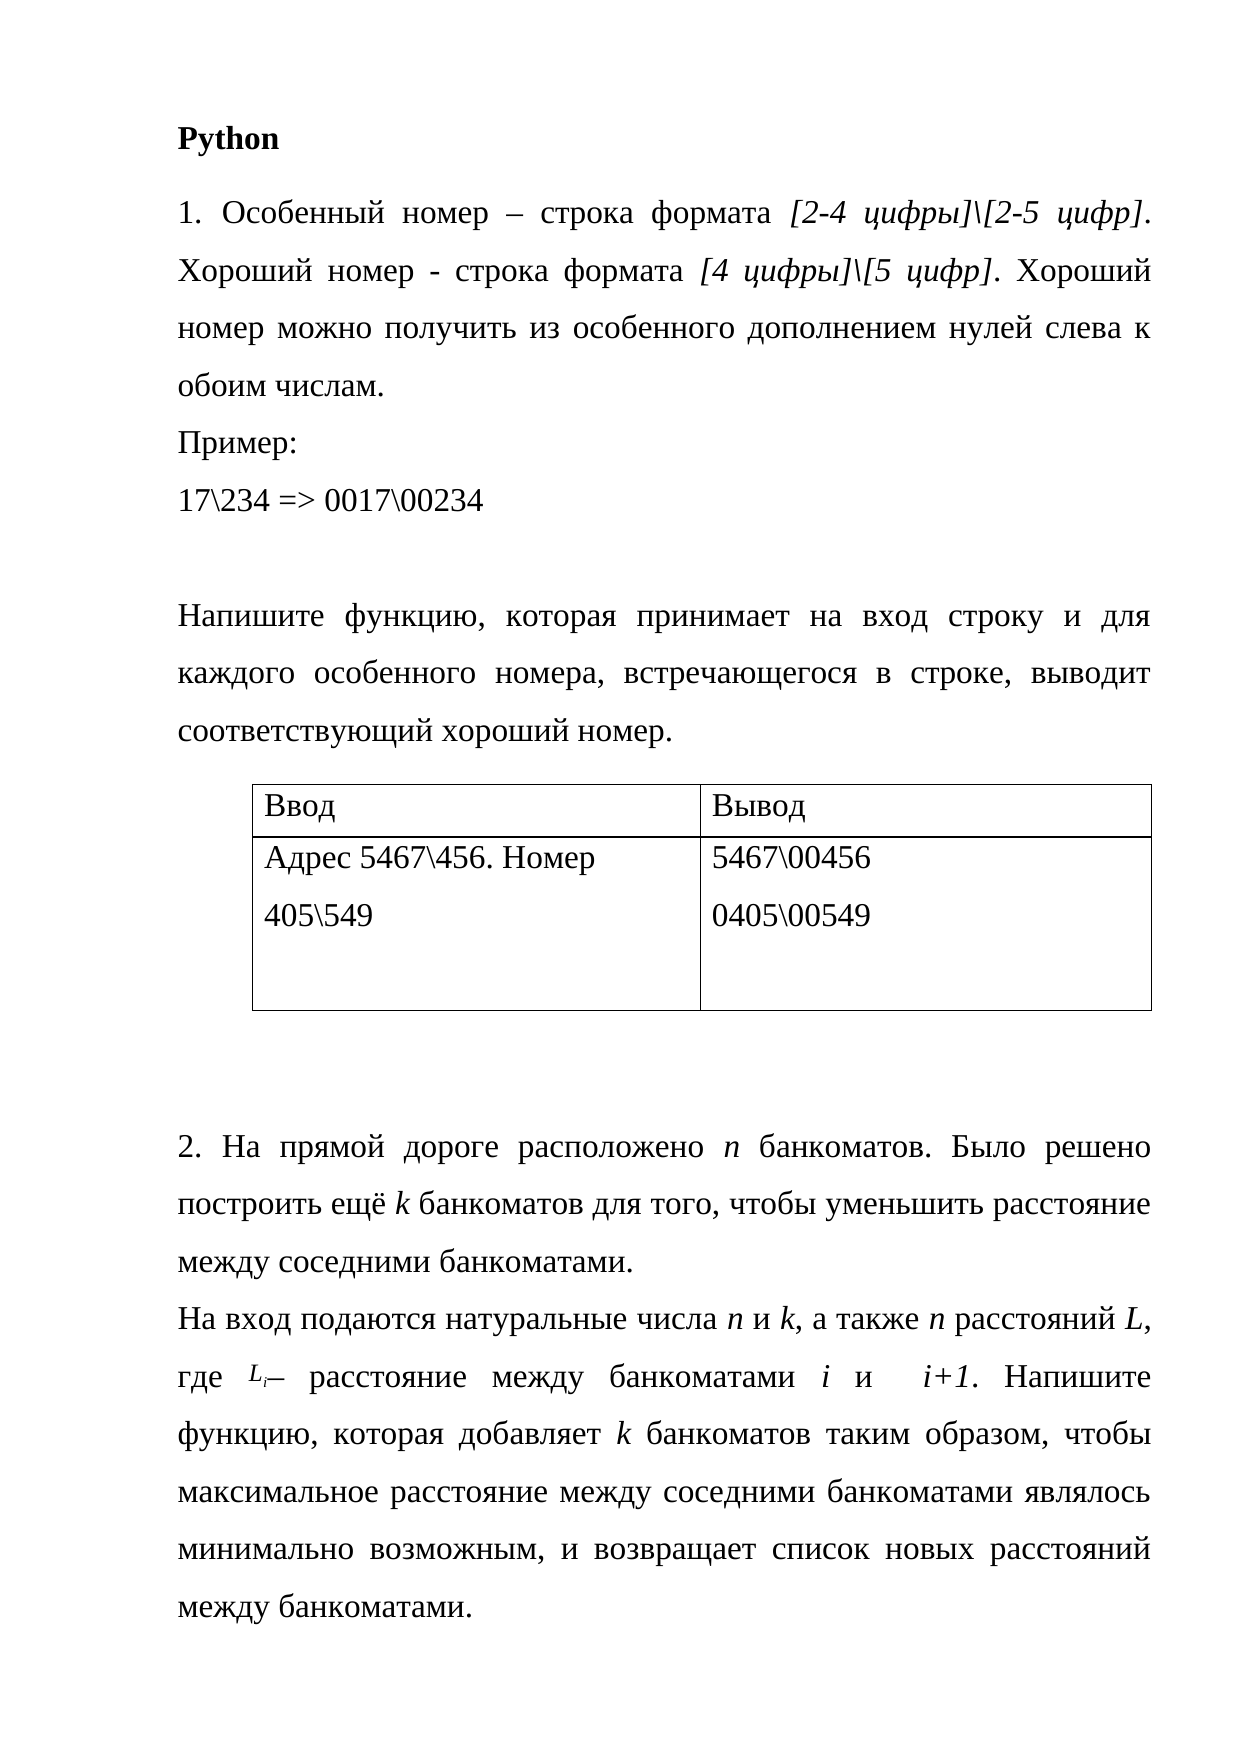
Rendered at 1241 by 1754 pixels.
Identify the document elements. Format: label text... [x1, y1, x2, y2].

list На прямой дороге расположено n банкоматов. Было решено построить ещё k банкоматов для того, чтобы уменьшить расстояние между соседними банкоматами. [177, 1126, 1152, 1279]
table_header Вывод [701, 785, 1151, 836]
text Python [177, 118, 1152, 156]
list 17\234 => 0017\00234 [177, 480, 1152, 518]
table_header Ввод [253, 785, 700, 836]
list Пример: [177, 422, 1152, 461]
table_cell 5467\00456 0405\00549 [701, 838, 1151, 1010]
table_cell Адрес 5467\456. Номер 405\549 [253, 838, 700, 1010]
list Особенный номер – строка формата [2-4 цифры]\[2-5 цифр]. Хороший номер - строка формата [4 цифры]\[5 цифр]. Хороший номер можно получить из особенного дополнением нулей слева к обоим числам. [177, 192, 1152, 403]
list На вход подаются натуральные числа n и k, а также n расстояний L, где – расстояние между банкоматами i и i+1. Напишите функцию, которая добавляет k банкоматов таким образом, чтобы максимальное расстояние между соседними банкоматами являлось минимально возможным, и возвращает список новых расстояний между банкоматами. [177, 1298, 1152, 1624]
list Напишите функцию, которая принимает на вход строку и для каждого особенного номера, встречающегося в строке, выводит соответствующий хороший номер. [177, 595, 1152, 748]
